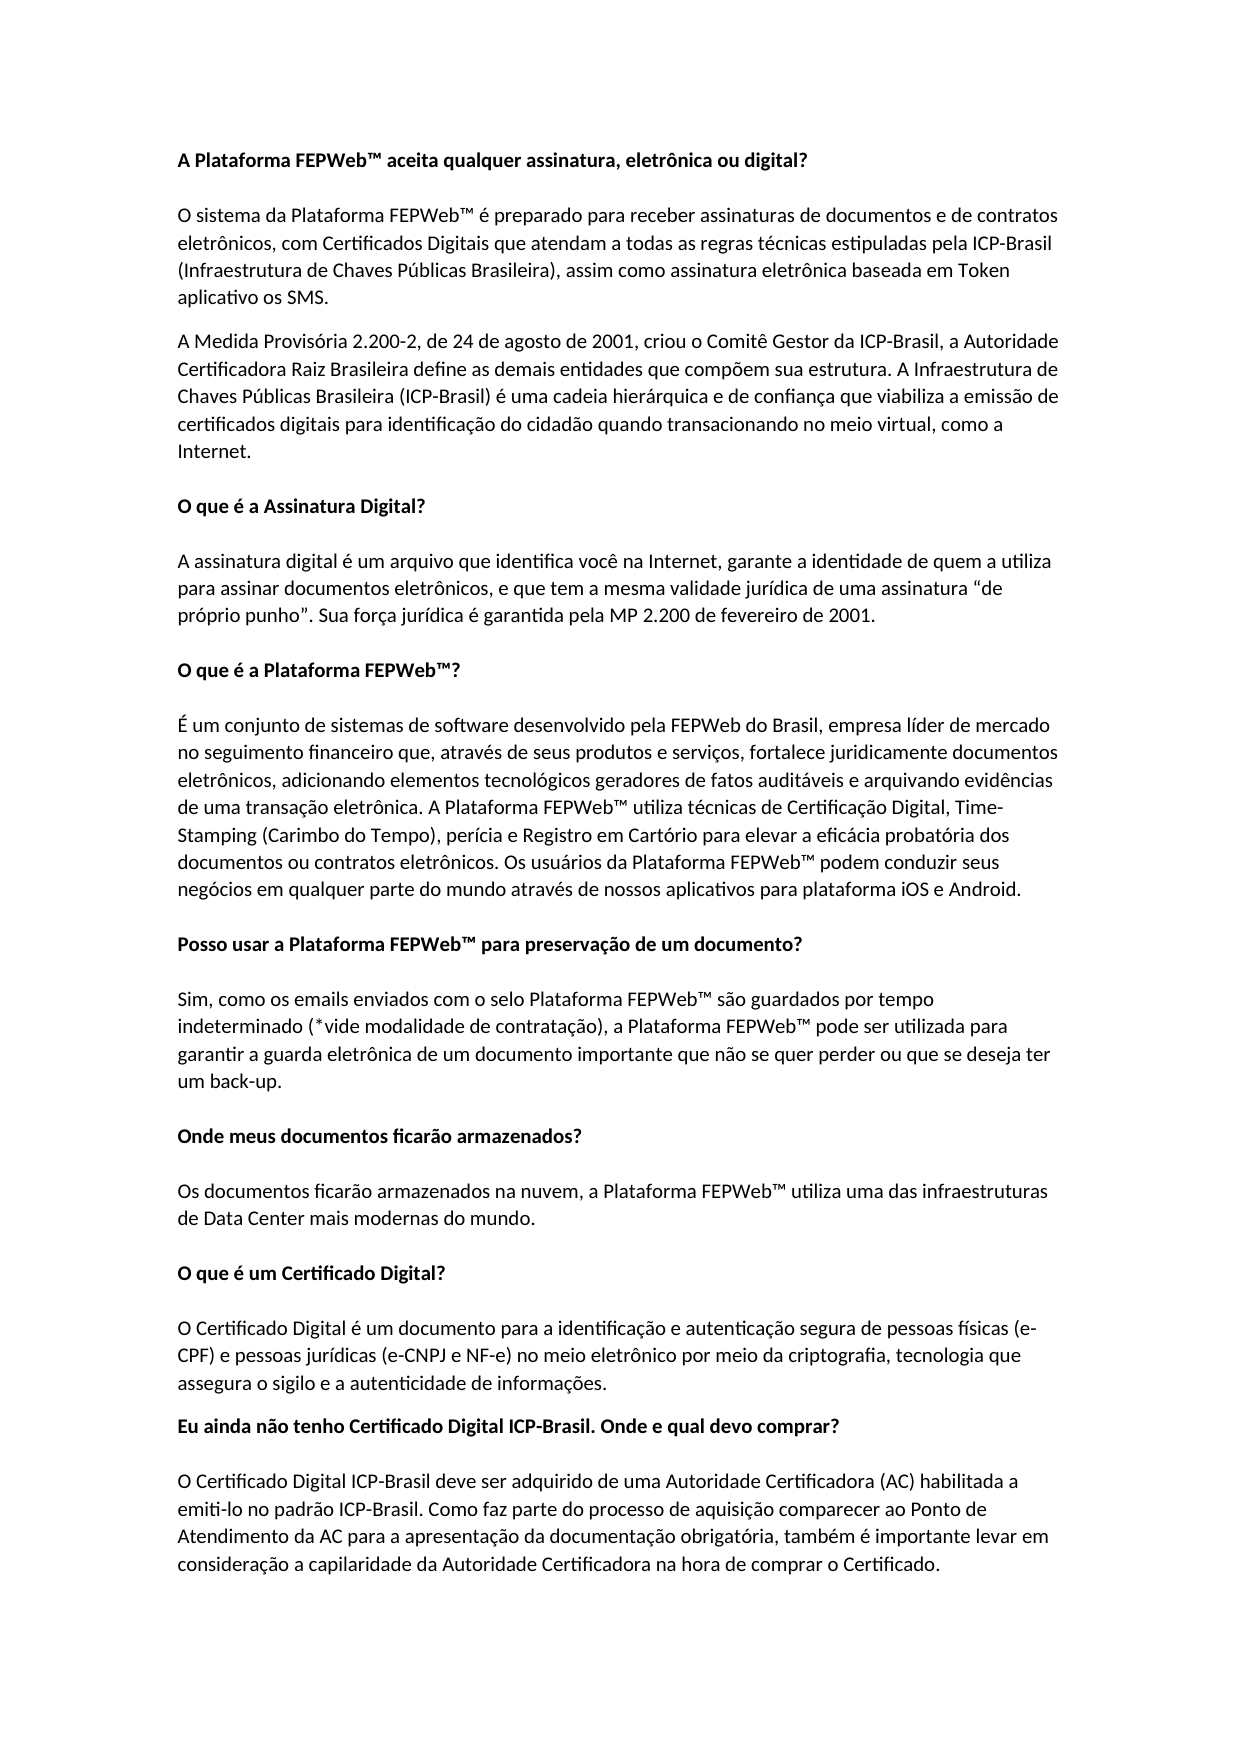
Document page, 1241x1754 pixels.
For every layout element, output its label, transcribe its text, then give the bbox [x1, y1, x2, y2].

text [177, 1414, 1063, 1603]
text A Plataforma FEPWeb™ aceita qualquer assinatura, eletrônica ou digital? O sistema da Plataforma FEPWeb™ é preparado para receber assinaturas de documentos e de contratos eletrônicos, com Certificados Digitais que atendam a todas as regras técnicas estipuladas pela ICP-Brasil (Infraestrutura de Chaves Públicas Brasileira), assim como assinatura eletrônica baseada em Token aplicativo os SMS. [177, 148, 1063, 310]
text A Medida Provisória 2.200-2, de 24 de agosto de 2001, criou o Comitê Gestor da ICP-Brasil, a Autoridade Certificadora Raiz Brasileira define as demais entidades que compõem sua estrutura. A Infraestrutura de Chaves Públicas Brasileira (ICP-Brasil) é uma cadeia hierárquica e de confiança que viabiliza a emissão de certificados digitais para identificação do cidadão quando transacionando no meio virtual, como a Internet. O que é a Assinatura Digital? A assinatura digital é um arquivo que identifica você na Internet, garante a identidade de quem a utiliza para assinar documentos eletrônicos, e que tem a mesma validade jurídica de uma assinatura “de próprio punho”. Sua força jurídica é garantida pela MP 2.200 de fevereiro de 2001. O que é a Plataforma FEPWeb™? É um conjunto de sistemas de software desenvolvido pela FEPWeb do Brasil, empresa líder de mercado no seguimento financeiro que, através de seus produtos e serviços, fortalece juridicamente documentos eletrônicos, adicionando elementos tecnológicos geradores de fatos auditáveis e arquivando evidências de uma transação eletrônica. A Plataforma FEPWeb™ utiliza técnicas de Certificação Digital, Time-Stamping (Carimbo do Tempo), perícia e Registro em Cartório para elevar a eficácia probatória dos documentos ou contratos eletrônicos. Os usuários da Plataforma FEPWeb™ podem conduzir seus negócios em qualquer parte do mundo através de nossos aplicativos para plataforma iOS e Android. Posso usar a Plataforma FEPWeb™ para preservação de um documento? Sim, como os emails enviados com o selo Plataforma FEPWeb™ são guardados por tempo indeterminado (*vide modalidade de contratação), a Plataforma FEPWeb™ pode ser utilizada para garantir a guarda eletrônica de um documento importante que não se quer perder ou que se deseja ter um back-up. Onde meus documentos ficarão armazenados? Os documentos ficarão armazenados na nuvem, a Plataforma FEPWeb™ utiliza uma das infraestruturas de Data Center mais modernas do mundo. O que é um Certificado Digital? O Certificado Digital é um documento para a identificação e autenticação segura de pessoas físicas (e-CPF) e pessoas jurídicas (e-CNPJ e NF-e) no meio eletrônico por meio da criptografia, tecnologia que assegura o sigilo e a autenticidade de informações. [177, 329, 1063, 1395]
